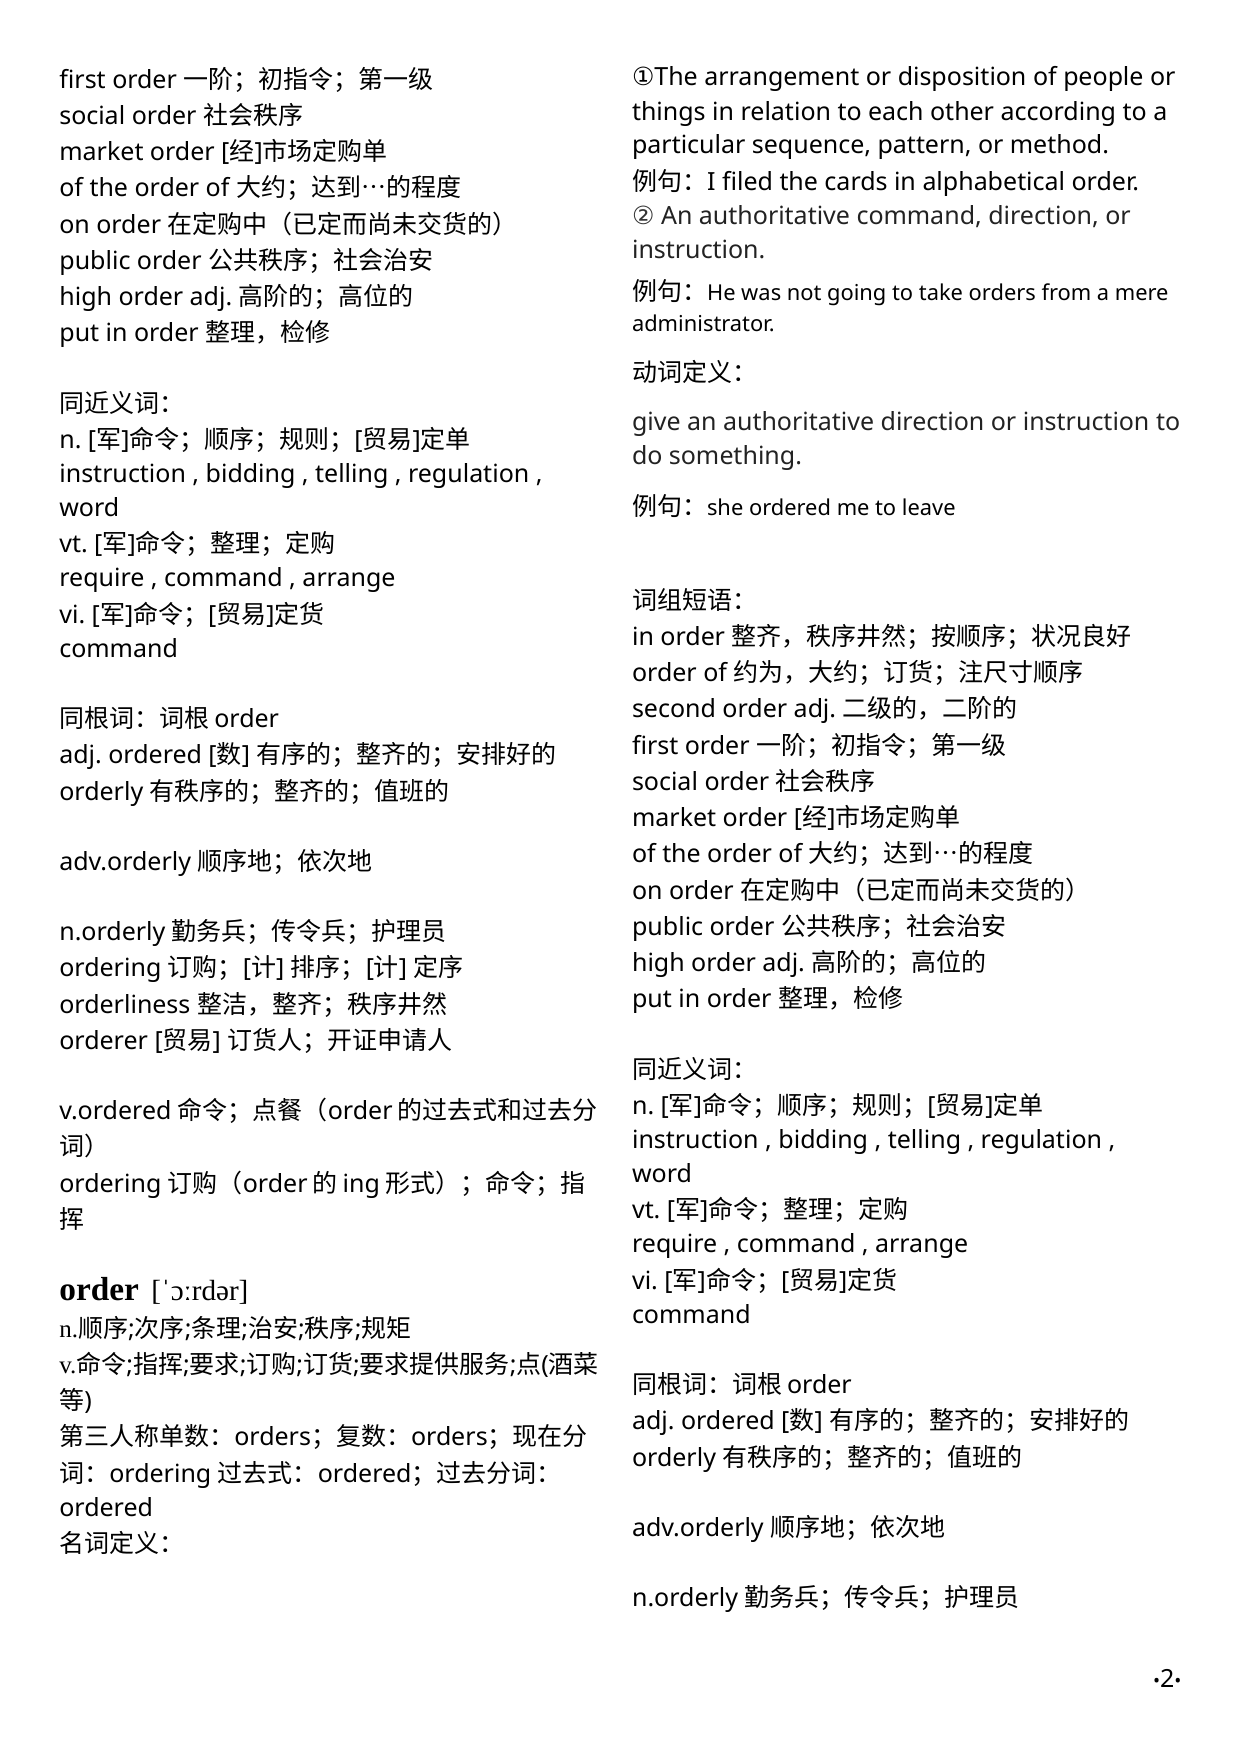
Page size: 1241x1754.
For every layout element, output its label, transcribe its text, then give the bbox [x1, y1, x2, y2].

text on order 在定购中（已定而尚未交货的） [59, 204, 608, 240]
text require , command , arrange [59, 560, 608, 594]
text 同近义词： [59, 383, 608, 419]
text ② An authoritative command, direction, or instruction. [632, 197, 1181, 266]
text put in order 整理，检修 [632, 979, 1181, 1015]
text instruction , bidding , telling , regulation , word [59, 456, 608, 524]
text ①The arrangement or disposition of people or things in relation to each other according to a particular sequence, pattern, or method. [632, 59, 1181, 161]
text vi. [军]命令；[贸易]定货 [59, 594, 608, 630]
text put in order 整理，检修 [59, 313, 608, 349]
text 第三人称单数：orders；复数：orders；现在分词：ordering 过去式：ordered；过去分词：ordered [59, 1417, 608, 1523]
text social order 社会秩序 [632, 761, 1181, 798]
text public order 公共秩序；社会治安 [632, 906, 1181, 943]
text require , command , arrange [632, 1226, 1181, 1260]
text adj. ordered [数] 有序的；整齐的；安排好的 [59, 735, 608, 771]
text 同近义词： [632, 1049, 1181, 1086]
text n. [军]命令；顺序；规则；[贸易]定单 [632, 1086, 1181, 1122]
text give an authoritative direction or instruction to do something. [632, 403, 1181, 471]
text second order adj. 二级的，二阶的 [632, 689, 1181, 725]
text market order [经]市场定购单 [632, 798, 1181, 834]
text command [59, 630, 608, 664]
text vi. [军]命令；[贸易]定货 [632, 1260, 1181, 1296]
text 同根词：词根order [632, 1364, 1181, 1401]
text n.orderly 勤务兵；传令兵；护理员 [632, 1578, 1181, 1614]
text order [ˈɔːrdər] [59, 1270, 608, 1308]
text high order adj. 高阶的；高位的 [59, 277, 608, 313]
text ordering 订购；[计] 排序；[计] 定序 [59, 948, 608, 984]
text 词组短语： [632, 580, 1181, 616]
text of the order of 大约；达到…的程度 [632, 834, 1181, 870]
text order of 约为，大约；订货；注尺寸顺序 [632, 653, 1181, 689]
text n.orderly 勤务兵；传令兵；护理员 [59, 912, 608, 948]
text adv.orderly 顺序地；依次地 [632, 1507, 1181, 1544]
text n.顺序;次序;条理;治安;秩序;规矩 v.命令;指挥;要求;订购;订货;要求提供服务;点(酒菜等) [59, 1308, 608, 1417]
text orderliness 整洁，整齐；秩序井然 [59, 984, 608, 1020]
text adv.orderly 顺序地；依次地 [59, 841, 608, 877]
text command [632, 1296, 1181, 1331]
text market order [经]市场定购单 [59, 132, 608, 168]
text adj. ordered [数] 有序的；整齐的；安排好的 [632, 1401, 1181, 1437]
text ordering 订购（order的ing形式）；命令；指挥 [59, 1163, 608, 1236]
text 同根词：词根order [59, 698, 608, 735]
text instruction , bidding , telling , regulation , word [632, 1122, 1181, 1190]
text first order 一阶；初指令；第一级 [59, 59, 608, 95]
text vt. [军]命令；整理；定购 [59, 524, 608, 560]
text v.ordered 命令；点餐（order的过去式和过去分词） [59, 1091, 608, 1163]
text first order 一阶；初指令；第一级 [632, 725, 1181, 761]
text vt. [军]命令；整理；定购 [632, 1190, 1181, 1226]
text in order 整齐，秩序井然；按顺序；状况良好 [632, 616, 1181, 653]
text 例句：she ordered me to leave [632, 486, 1181, 522]
text 例句：I filed the cards in alphabetical order. [632, 161, 1181, 197]
text orderly 有秩序的；整齐的；值班的 [59, 771, 608, 807]
text social order 社会秩序 [59, 95, 608, 132]
text 名词定义： [59, 1523, 608, 1559]
text public order 公共秩序；社会治安 [59, 240, 608, 277]
text 例句：He was not going to take orders from a mere administrator. [632, 272, 1181, 338]
text on order 在定购中（已定而尚未交货的） [632, 870, 1181, 906]
text 动词定义： [632, 352, 1181, 389]
text orderer [贸易] 订货人；开证申请人 [59, 1020, 608, 1057]
text of the order of 大约；达到…的程度 [59, 168, 608, 204]
text high order adj. 高阶的；高位的 [632, 943, 1181, 979]
text orderly 有秩序的；整齐的；值班的 [632, 1437, 1181, 1473]
text n. [军]命令；顺序；规则；[贸易]定单 [59, 419, 608, 456]
